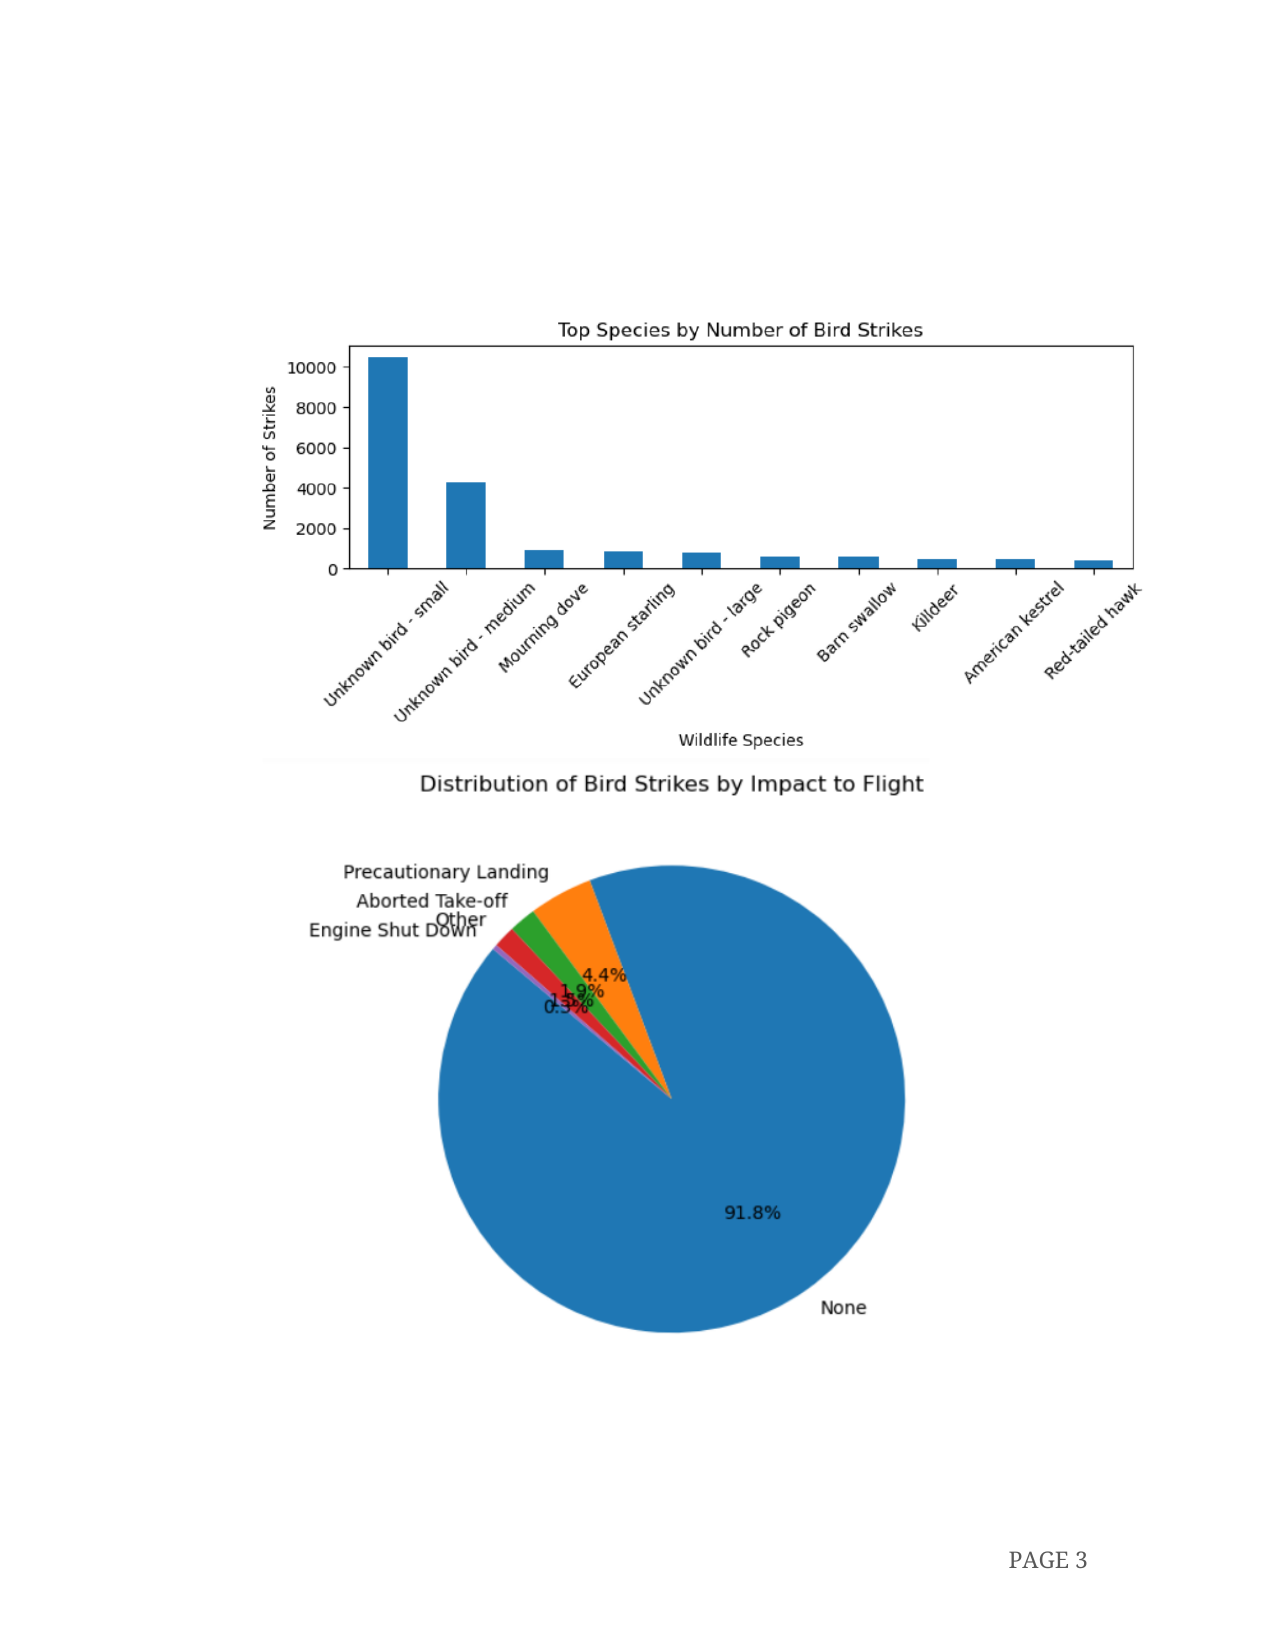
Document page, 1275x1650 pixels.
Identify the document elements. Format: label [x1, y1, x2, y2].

picture [262, 758, 930, 1387]
picture [225, 308, 1203, 756]
